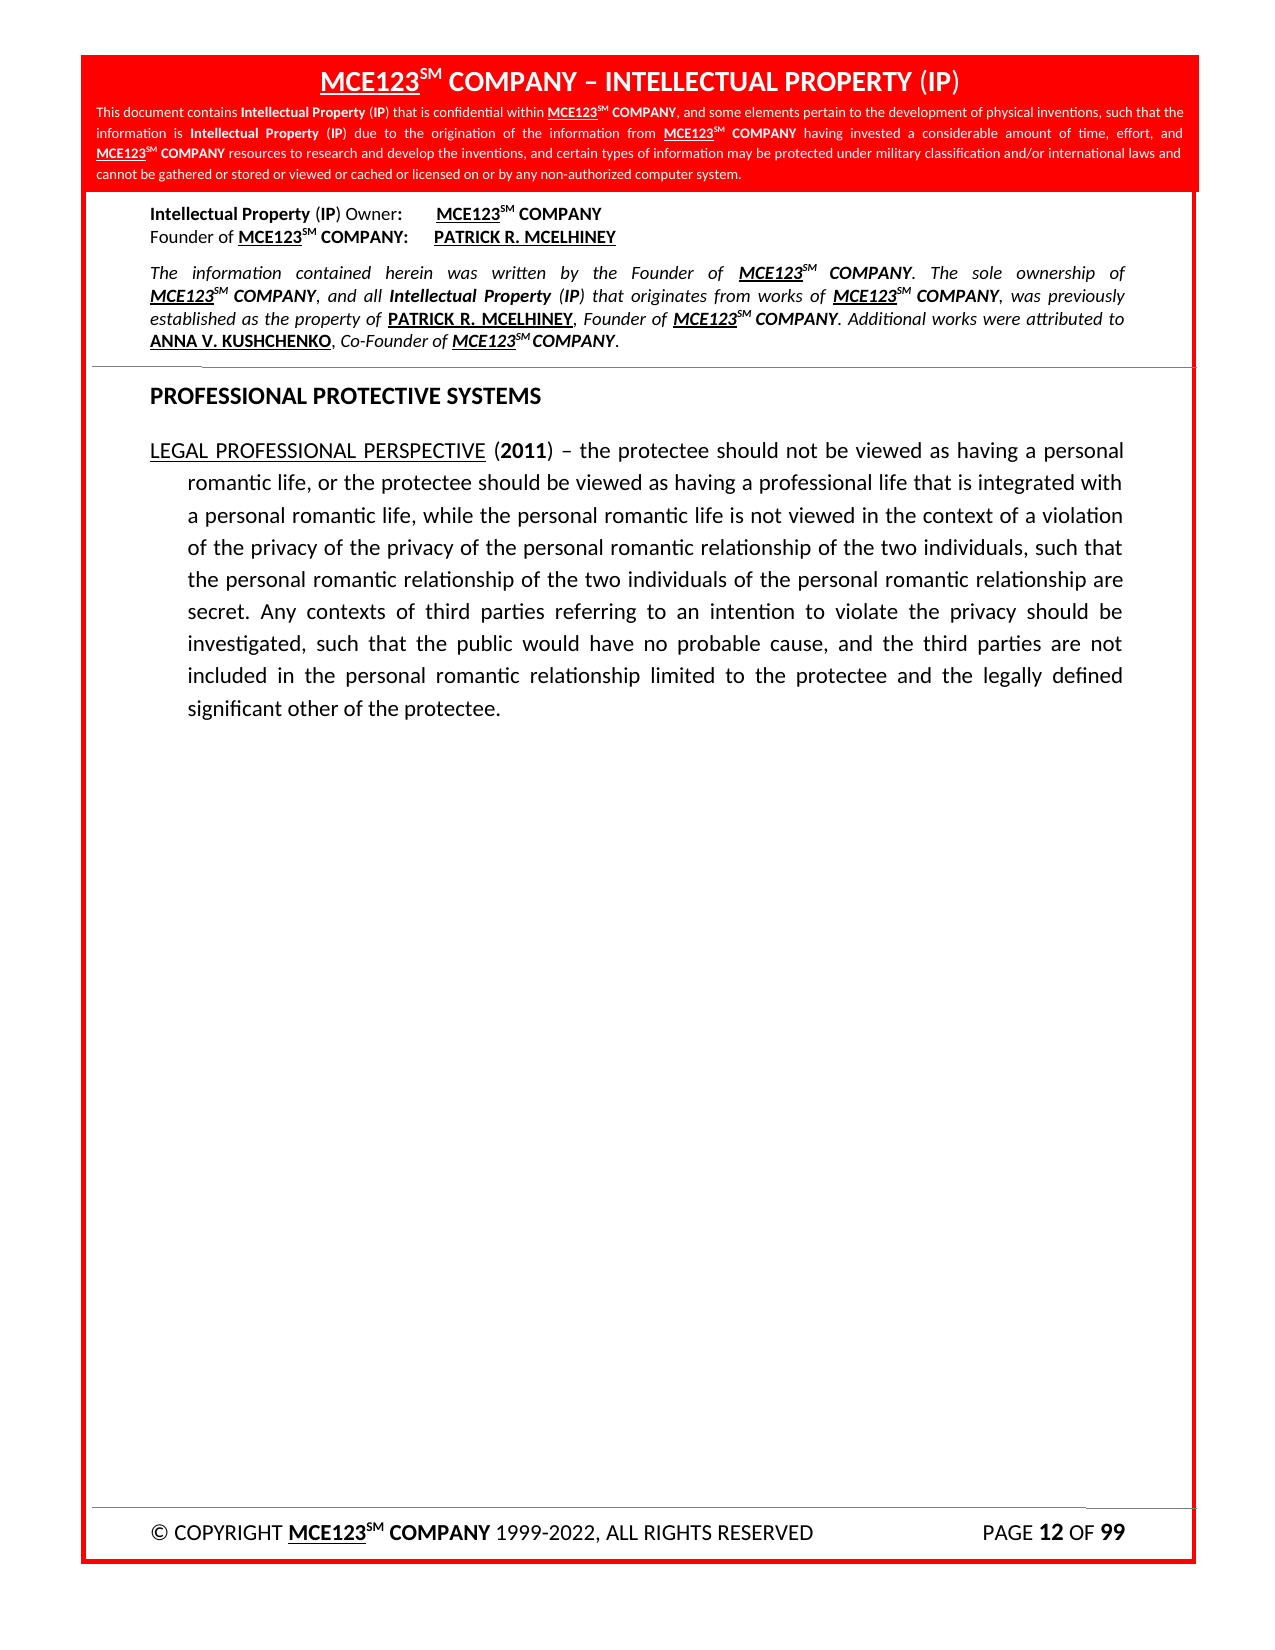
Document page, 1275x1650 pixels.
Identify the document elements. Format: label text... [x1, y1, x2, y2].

text LEGAL PROFESSIONAL PERSPECTIVE (2011) – the protectee should not be viewed as having a personal romantic life, or the protectee should be viewed as having a professional life that is integrated with a personal romantic life, while the personal romantic life is not viewed in the context of a violation of the privacy of the privacy of the personal romantic relationship of the two individuals, such that the personal romantic relationship of the two individuals of the personal romantic relationship are secret. Any contexts of third parties referring to an intention to violate the privacy should be investigated, such that the public would have no probable cause, and the third parties are not included in the personal romantic relationship limited to the protectee and the legally defined significant other of the protectee. [150, 436, 1125, 722]
text PROFESSIONAL PROTECTIVE SYSTEMS [150, 381, 1125, 411]
